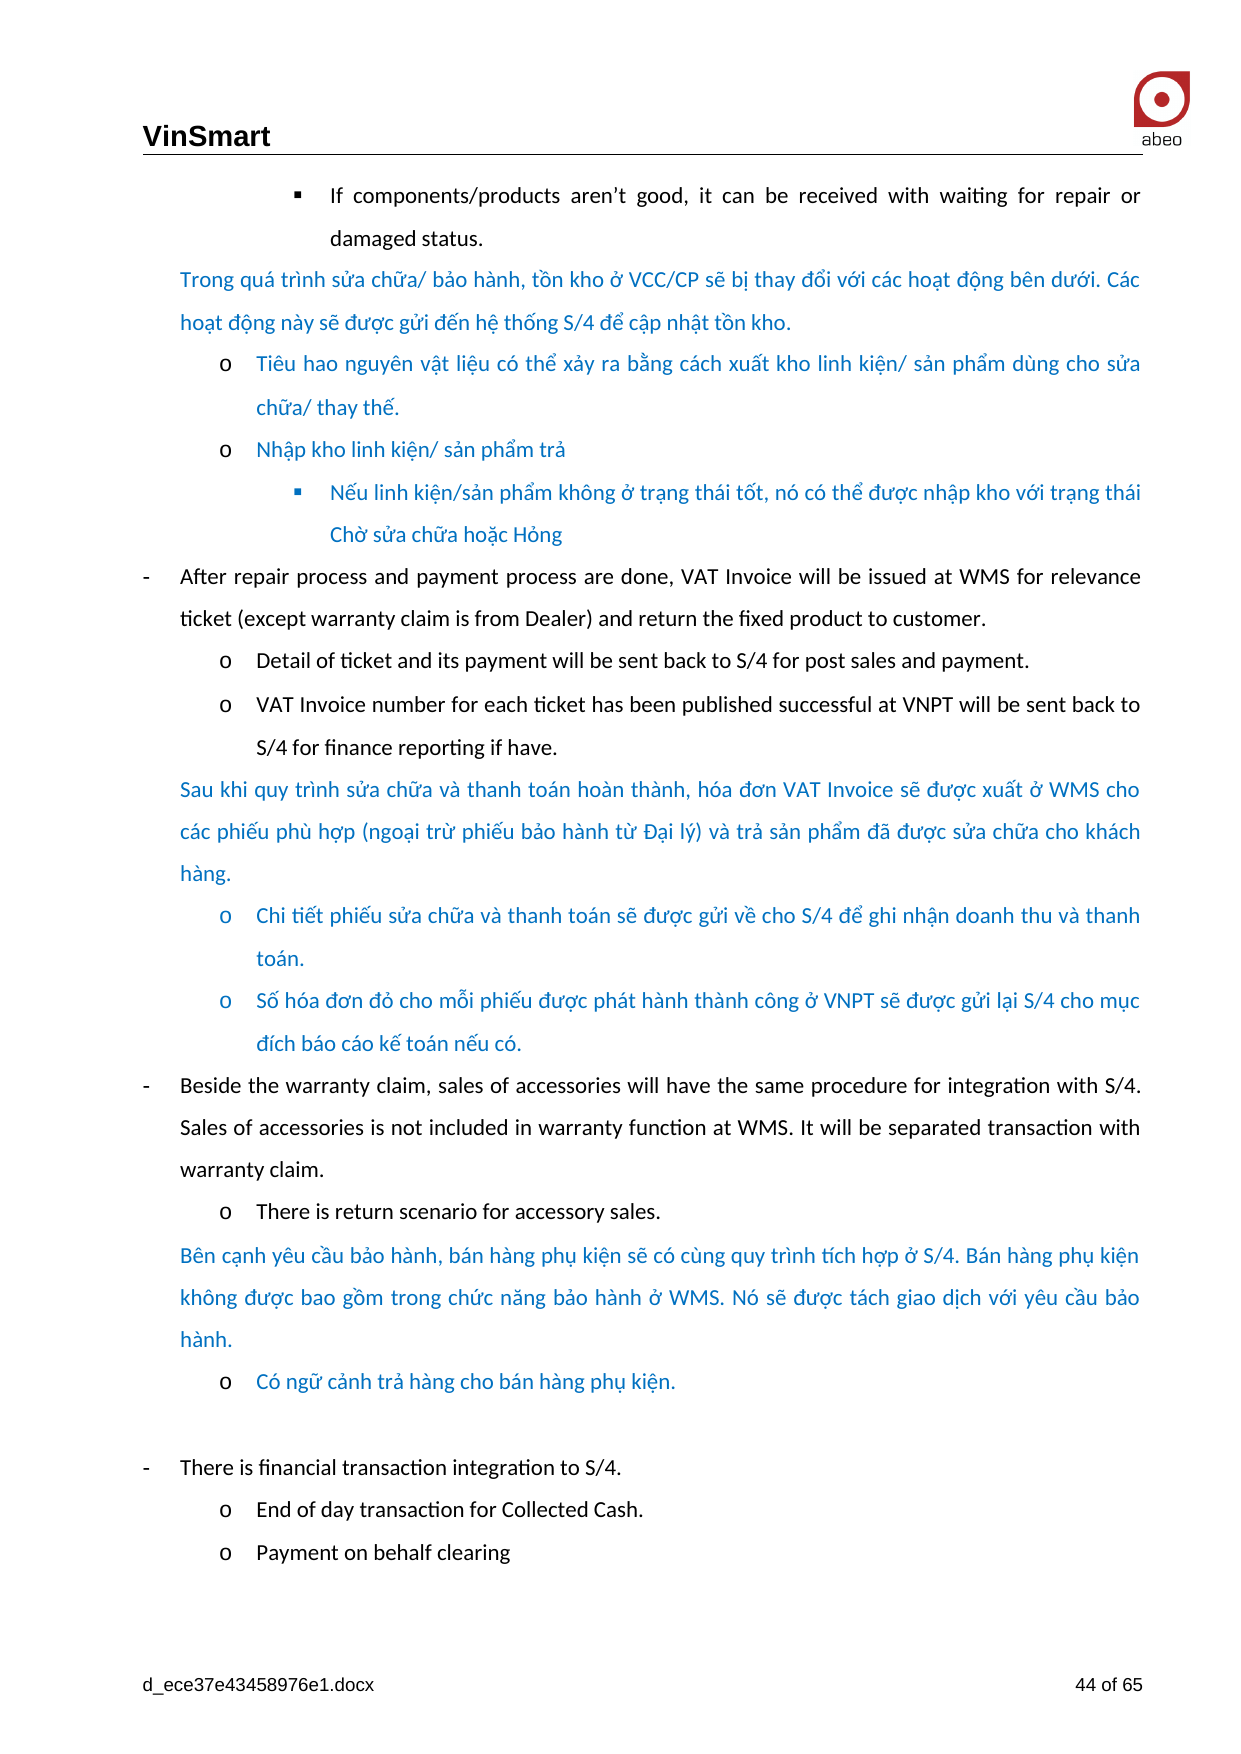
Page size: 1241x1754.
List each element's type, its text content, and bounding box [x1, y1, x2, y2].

list There is financial transaction integration to S/4. [142, 1453, 1143, 1481]
picture [1133, 70, 1191, 146]
list Detail of ticket and its payment will be sent back to S/4 for post sales and payment. [219, 646, 1143, 676]
list VAT Invoice number for each ticket has been published successful at VNPT will be sent back to S/4 for finance reporting if have. [219, 690, 1143, 761]
list Nhập kho linh kiện/ sản phẩm trả [219, 435, 1143, 464]
list If components/products aren’t good, it can be received with waiting for repair or damaged status. [292, 182, 1143, 252]
list Beside the warranty claim, sales of accessories will have the same procedure for integration with S/4. Sales of accessories is not included in warranty function at WMS. It will be separated transaction with warranty claim. [142, 1071, 1143, 1183]
list After repair process and payment process are done, VAT Invoice will be issued at WMS for relevance ticket (except warranty claim is from Dealer) and return the fixed product to customer. [142, 562, 1143, 632]
list Chi tiết phiếu sửa chữa và thanh toán sẽ được gửi về cho S/4 để ghi nhận doanh thu và thanh toán. [219, 901, 1143, 972]
list Có ngữ cảnh trả hàng cho bán hàng phụ kiện. [219, 1367, 1143, 1396]
list Tiêu hao nguyên vật liệu có thể xảy ra bằng cách xuất kho linh kiện/ sản phẩm dùng cho sửa chữa/ thay thế. [219, 349, 1143, 421]
list Nếu linh kiện/sản phẩm không ở trạng thái tốt, nó có thể được nhập kho với trạng thái Chờ sửa chữa hoặc Hỏng [292, 478, 1143, 548]
list Trong quá trình sửa chữa/ bảo hành, tồn kho ở VCC/CP sẽ bị thay đổi với các hoạt động bên dưới. Các hoạt động này sẽ được gửi đến hệ thống S/4 để cập nhật tồn kho. [180, 266, 1143, 336]
list Số hóa đơn đỏ cho mỗi phiếu được phát hành thành công ở VNPT sẽ được gửi lại S/4 cho mục đích báo cáo kế toán nếu có. [219, 986, 1143, 1057]
list Payment on behalf clearing [219, 1538, 1143, 1568]
list End of day transaction for Collected Cash. [219, 1495, 1143, 1524]
list There is return scenario for accessory sales. [219, 1197, 1143, 1226]
list Bên cạnh yêu cầu bảo hành, bán hàng phụ kiện sẽ có cùng quy trình tích hợp ở S/4. Bán hàng phụ kiện không được bao gồm trong chức năng bảo hành ở WMS. Nó sẽ được tách giao dịch với yêu cầu bảo hành. [180, 1241, 1143, 1353]
list Sau khi quy trình sửa chữa và thanh toán hoàn thành, hóa đơn VAT Invoice sẽ được xuất ở WMS cho các phiếu phù hợp (ngoại trừ phiếu bảo hành từ Đại lý) và trả sản phẩm đã được sửa chữa cho khách hàng. [180, 775, 1143, 887]
